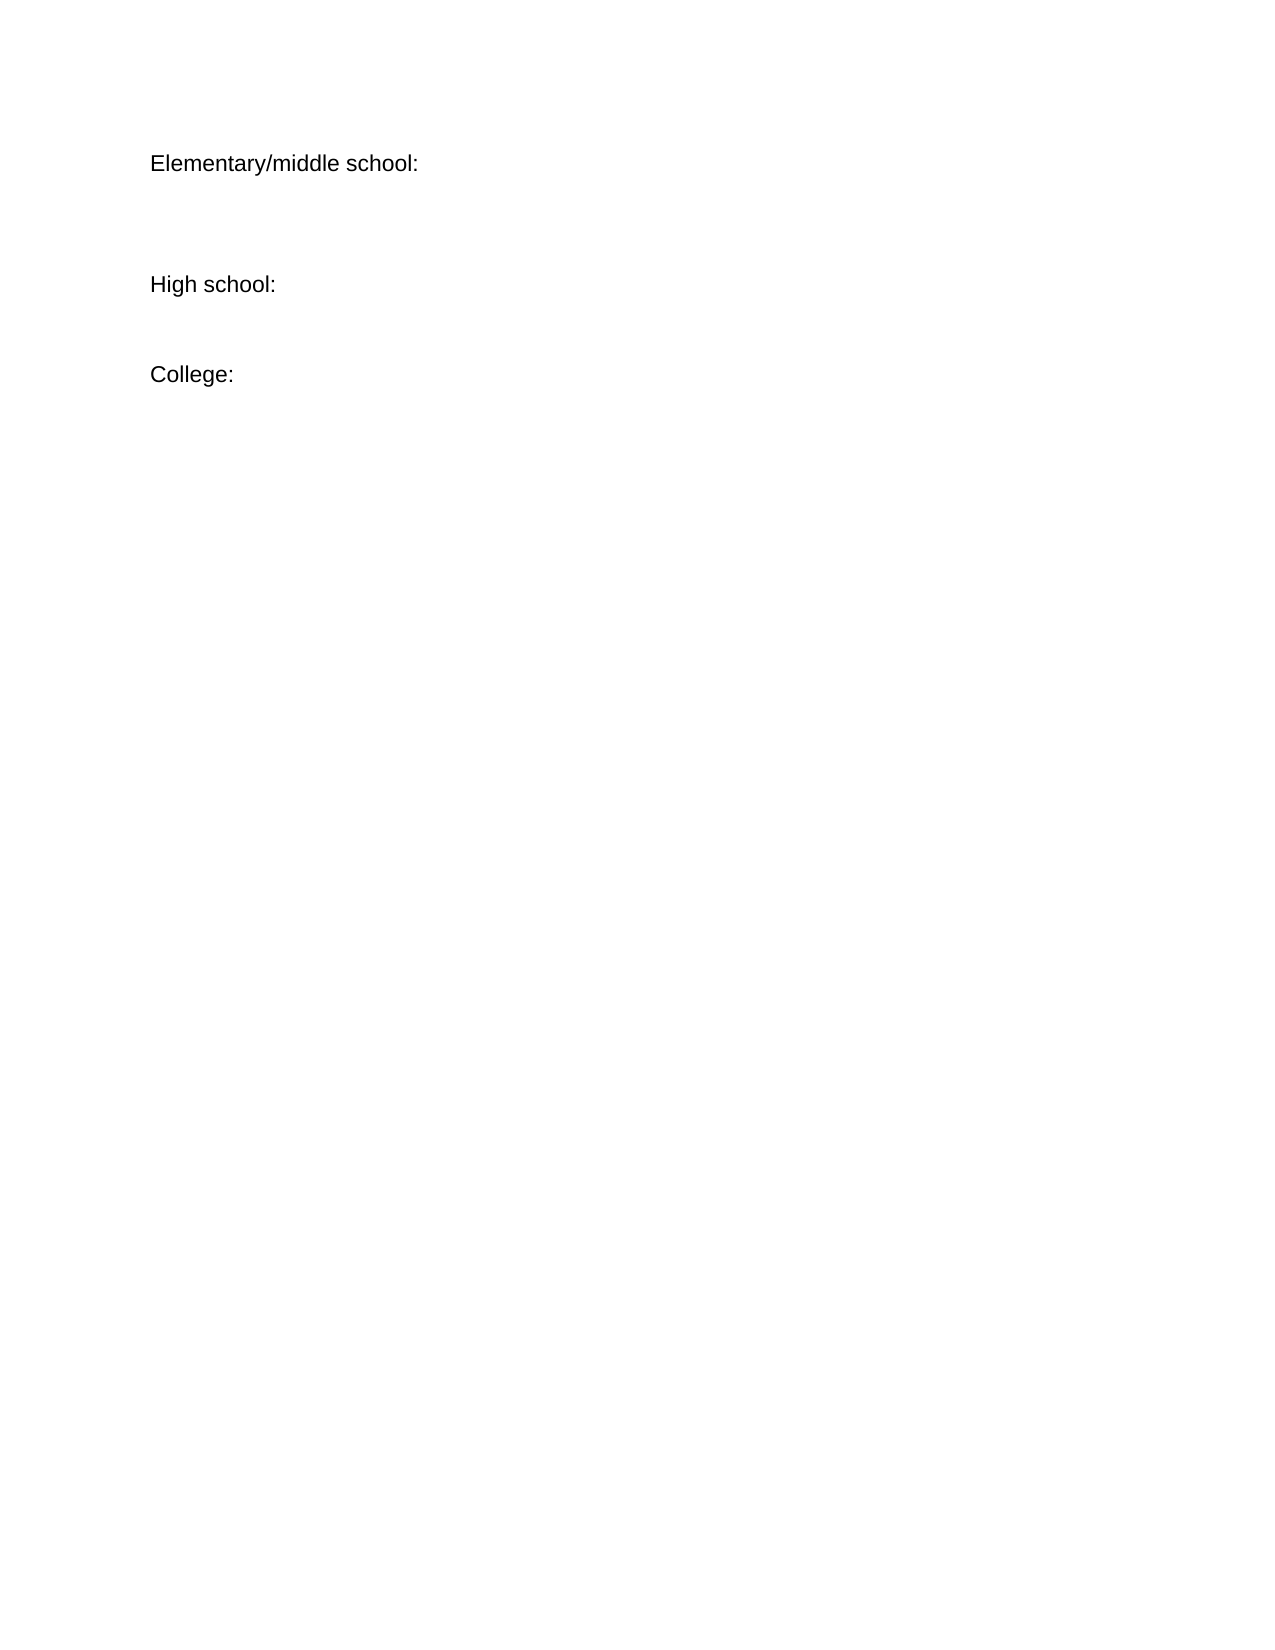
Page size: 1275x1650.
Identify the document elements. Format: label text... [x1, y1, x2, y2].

text College: [150, 361, 1125, 388]
text Elementary/middle school: [150, 150, 1125, 176]
text High school: [150, 271, 1125, 297]
